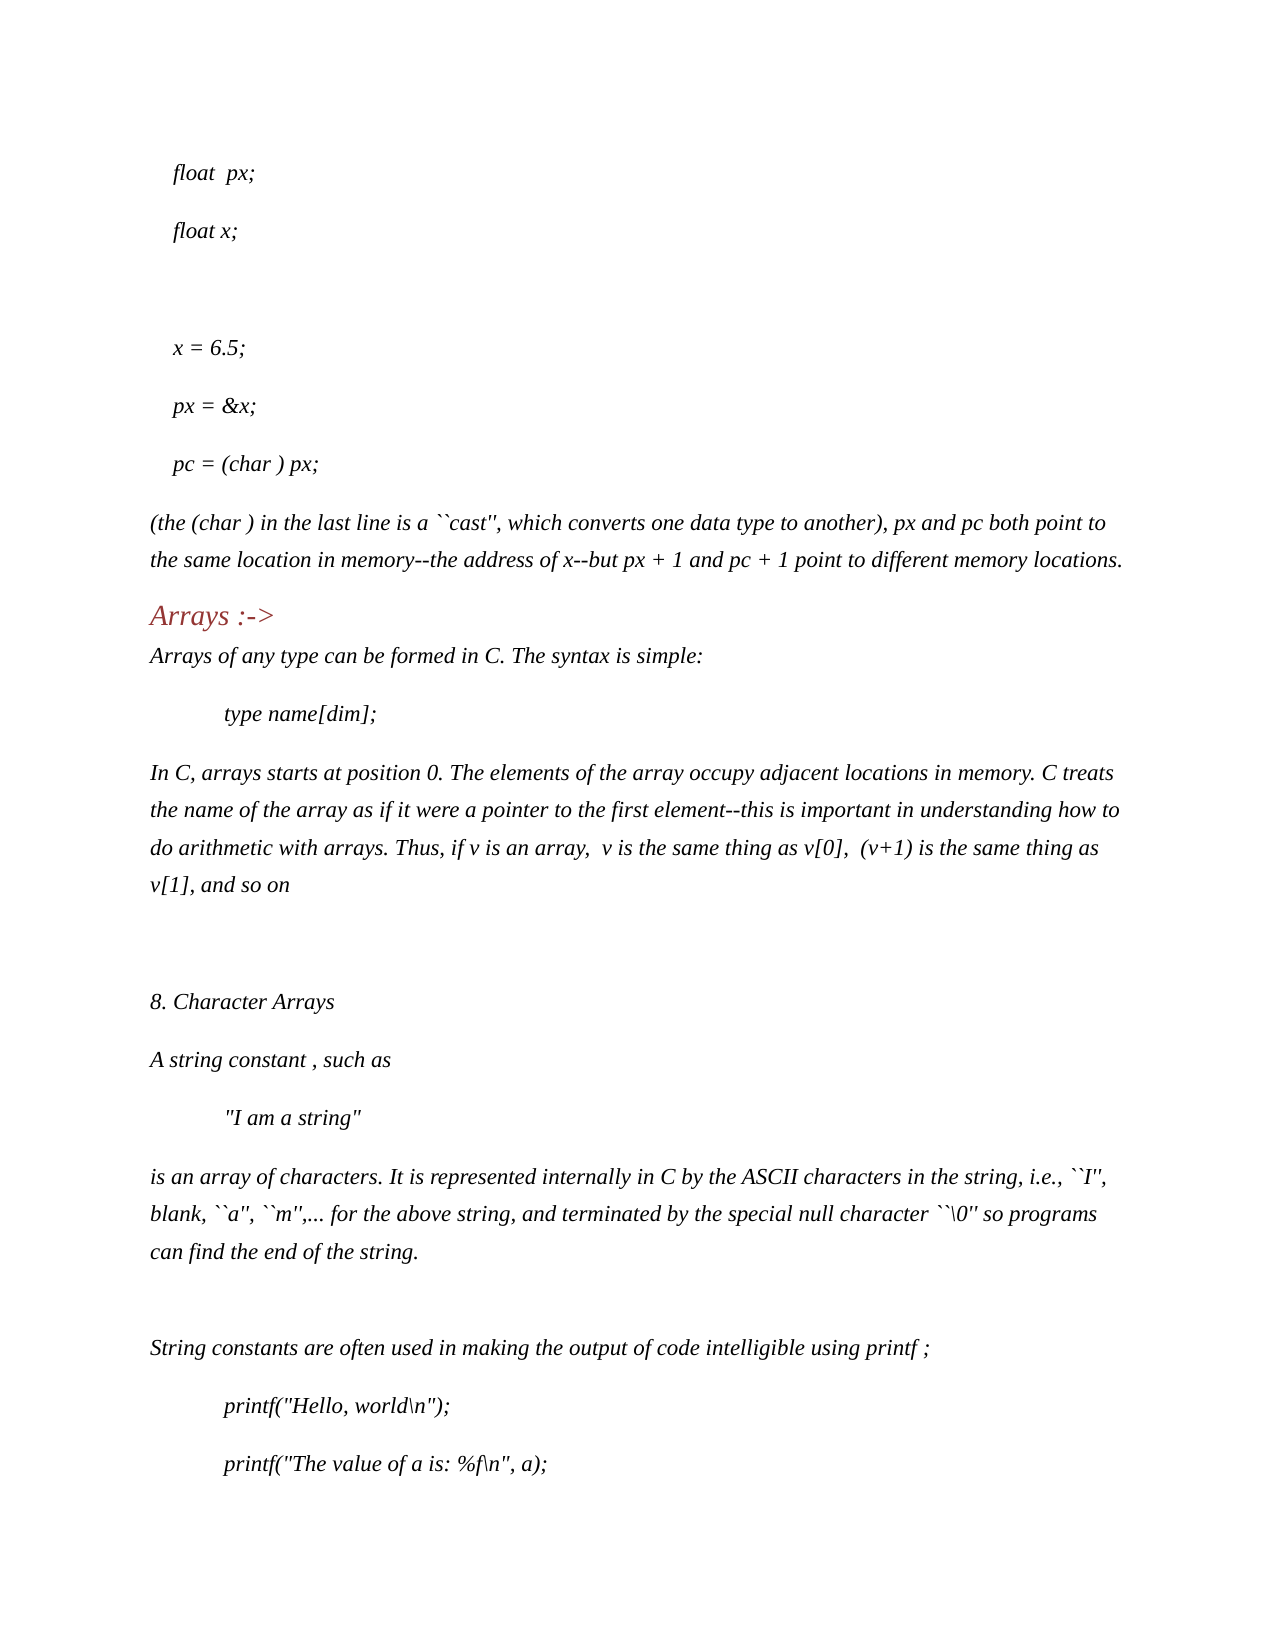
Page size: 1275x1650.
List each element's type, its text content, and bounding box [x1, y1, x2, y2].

text printf("The value of a is: %f\n", a); [150, 1442, 1125, 1479]
text float px; [150, 150, 1125, 187]
text Arrays of any type can be formed in C. The syntax is simple: [150, 633, 1125, 671]
text "I am a string" [150, 1096, 1125, 1133]
text float x; [150, 208, 1125, 246]
text 8. Character Arrays [150, 979, 1125, 1017]
text type name[dim]; [150, 692, 1125, 729]
text px = &x; [150, 383, 1125, 421]
text (the (char ) in the last line is a ``cast'', which converts one data type to another), px and pc both point to the same location in memory--the address of x--but px + 1 and pc + 1 point to different memory locations. [150, 500, 1125, 575]
text Arrays :-> [150, 596, 1125, 633]
text is an array of characters. It is represented internally in C by the ASCII characters in the string, i.e., ``I'', blank, ``a'', ``m'',... for the above string, and terminated by the special null character ``\0'' so programs can find the end of the string. [150, 1154, 1125, 1304]
text String constants are often used in making the output of code intelligible using printf ; [150, 1325, 1125, 1362]
text pc = (char ) px; [150, 442, 1125, 479]
text A string constant , such as [150, 1037, 1125, 1075]
text printf("Hello, world\n"); [150, 1383, 1125, 1421]
text x = 6.5; [150, 325, 1125, 362]
text In C, arrays starts at position 0. The elements of the array occupy adjacent locations in memory. C treats the name of the array as if it were a pointer to the first element--this is important in understanding how to do arithmetic with arrays. Thus, if v is an array, v is the same thing as v[0], (v+1) is the same thing as v[1], and so on [150, 750, 1125, 900]
